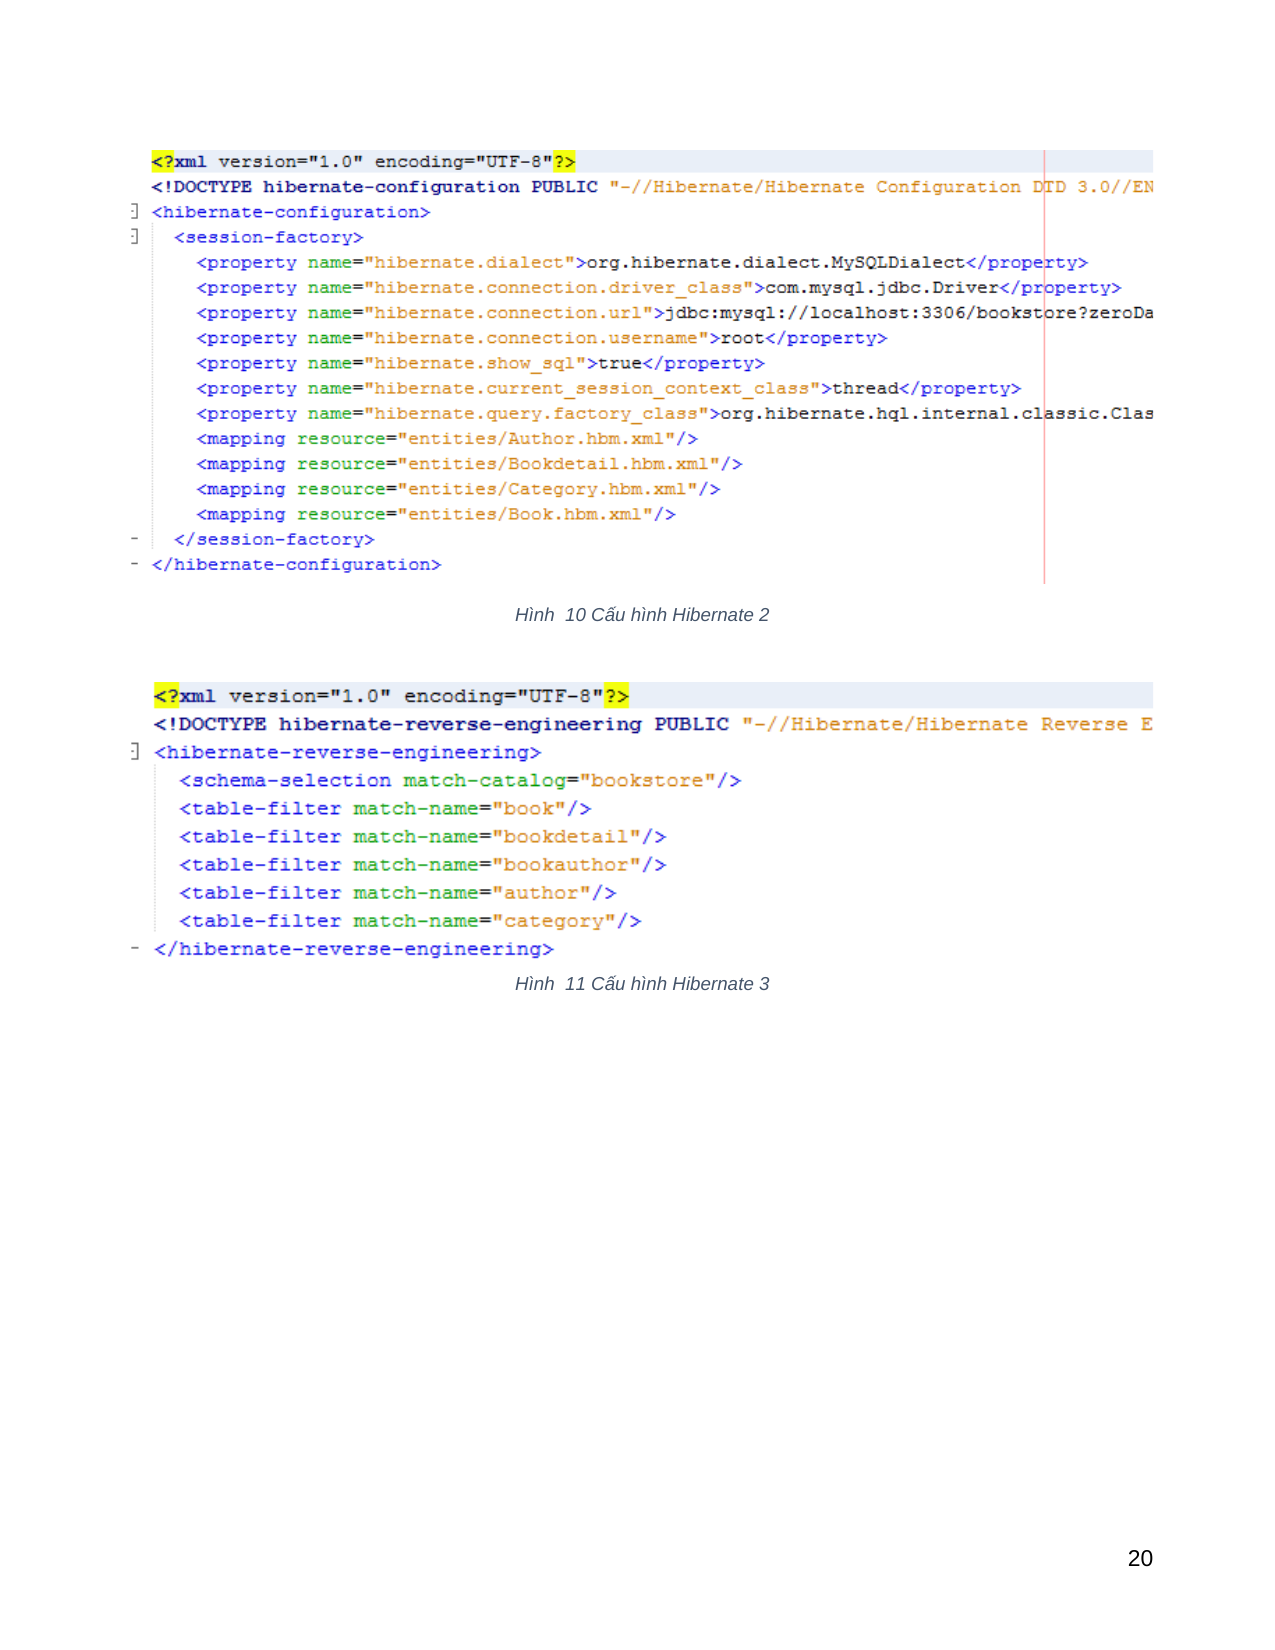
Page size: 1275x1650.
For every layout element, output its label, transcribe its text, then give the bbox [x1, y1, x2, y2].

picture [131, 150, 1154, 584]
picture [131, 682, 1154, 969]
